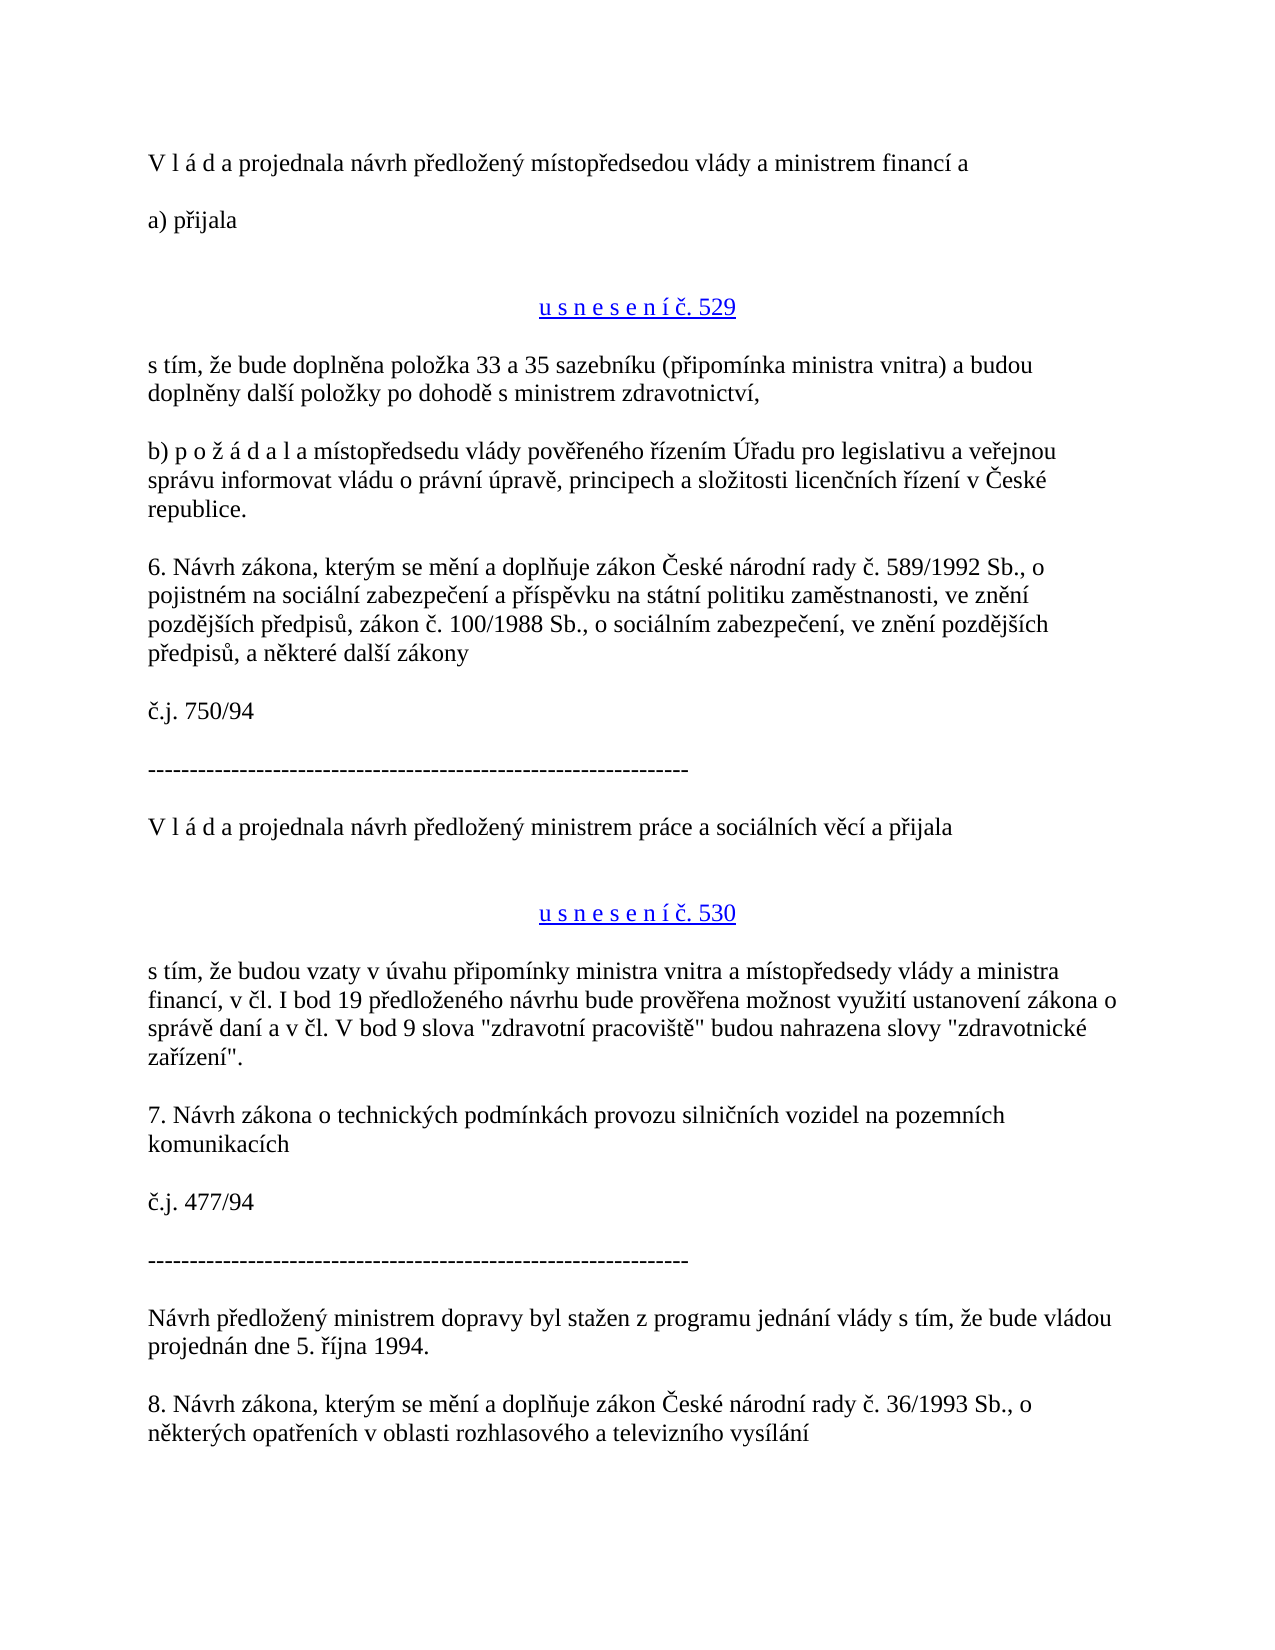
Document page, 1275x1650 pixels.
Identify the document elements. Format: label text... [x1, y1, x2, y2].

text ----------------------------------------------------------------- [148, 754, 1127, 783]
text 7. Návrh zákona o technických podmínkách provozu silničních vozidel na pozemních komunikacích [148, 1100, 1127, 1158]
text č.j. 750/94 [148, 696, 1127, 725]
text 8. Návrh zákona, kterým se mění a doplňuje zákon České národní rady č. 36/1993 Sb., o některých opatřeních v oblasti rozhlasového a televizního vysílání [148, 1389, 1127, 1447]
text 6. Návrh zákona, kterým se mění a doplňuje zákon České národní rady č. 589/1992 Sb., o pojistném na sociální zabezpečení a příspěvku na státní politiku zaměstnanosti, ve znění pozdějších předpisů, zákon č. 100/1988 Sb., o sociálním zabezpečení, ve znění pozdějších předpisů, a některé další zákony [148, 552, 1127, 667]
text u s n e s e n í č. 529 [148, 263, 1127, 321]
text V l á d a projednala návrh předložený místopředsedou vlády a ministrem financí a [148, 148, 1127, 176]
text ----------------------------------------------------------------- [148, 1245, 1127, 1273]
text s tím, že bude doplněna položka 33 a 35 sazebníku (připomínka ministra vnitra) a budou doplněny další položky po dohodě s ministrem zdravotnictví, [148, 321, 1127, 407]
text u s n e s e n í č. 530 [148, 870, 1127, 927]
text s tím, že budou vzaty v úvahu připomínky ministra vnitra a místopředsedy vlády a ministra financí, v čl. I bod 19 předloženého návrhu bude prověřena možnost využití ustanovení zákona o správě daní a v čl. V bod 9 slova "zdravotní pracoviště" budou nahrazena slovy "zdravotnické zařízení". [148, 927, 1127, 1071]
text b) p o ž á d a l a místopředsedu vlády pověřeného řízením Úřadu pro legislativu a veřejnou správu informovat vládu o právní úpravě, principech a složitosti licenčních řízení v České republice. [148, 436, 1127, 523]
text V l á d a projednala návrh předložený ministrem práce a sociálních věcí a přijala [148, 812, 1127, 841]
text a) přijala [148, 206, 1127, 234]
text Návrh předložený ministrem dopravy byl stažen z programu jednání vlády s tím, že bude vládou projednán dne 5. října 1994. [148, 1303, 1127, 1360]
text č.j. 477/94 [148, 1187, 1127, 1216]
